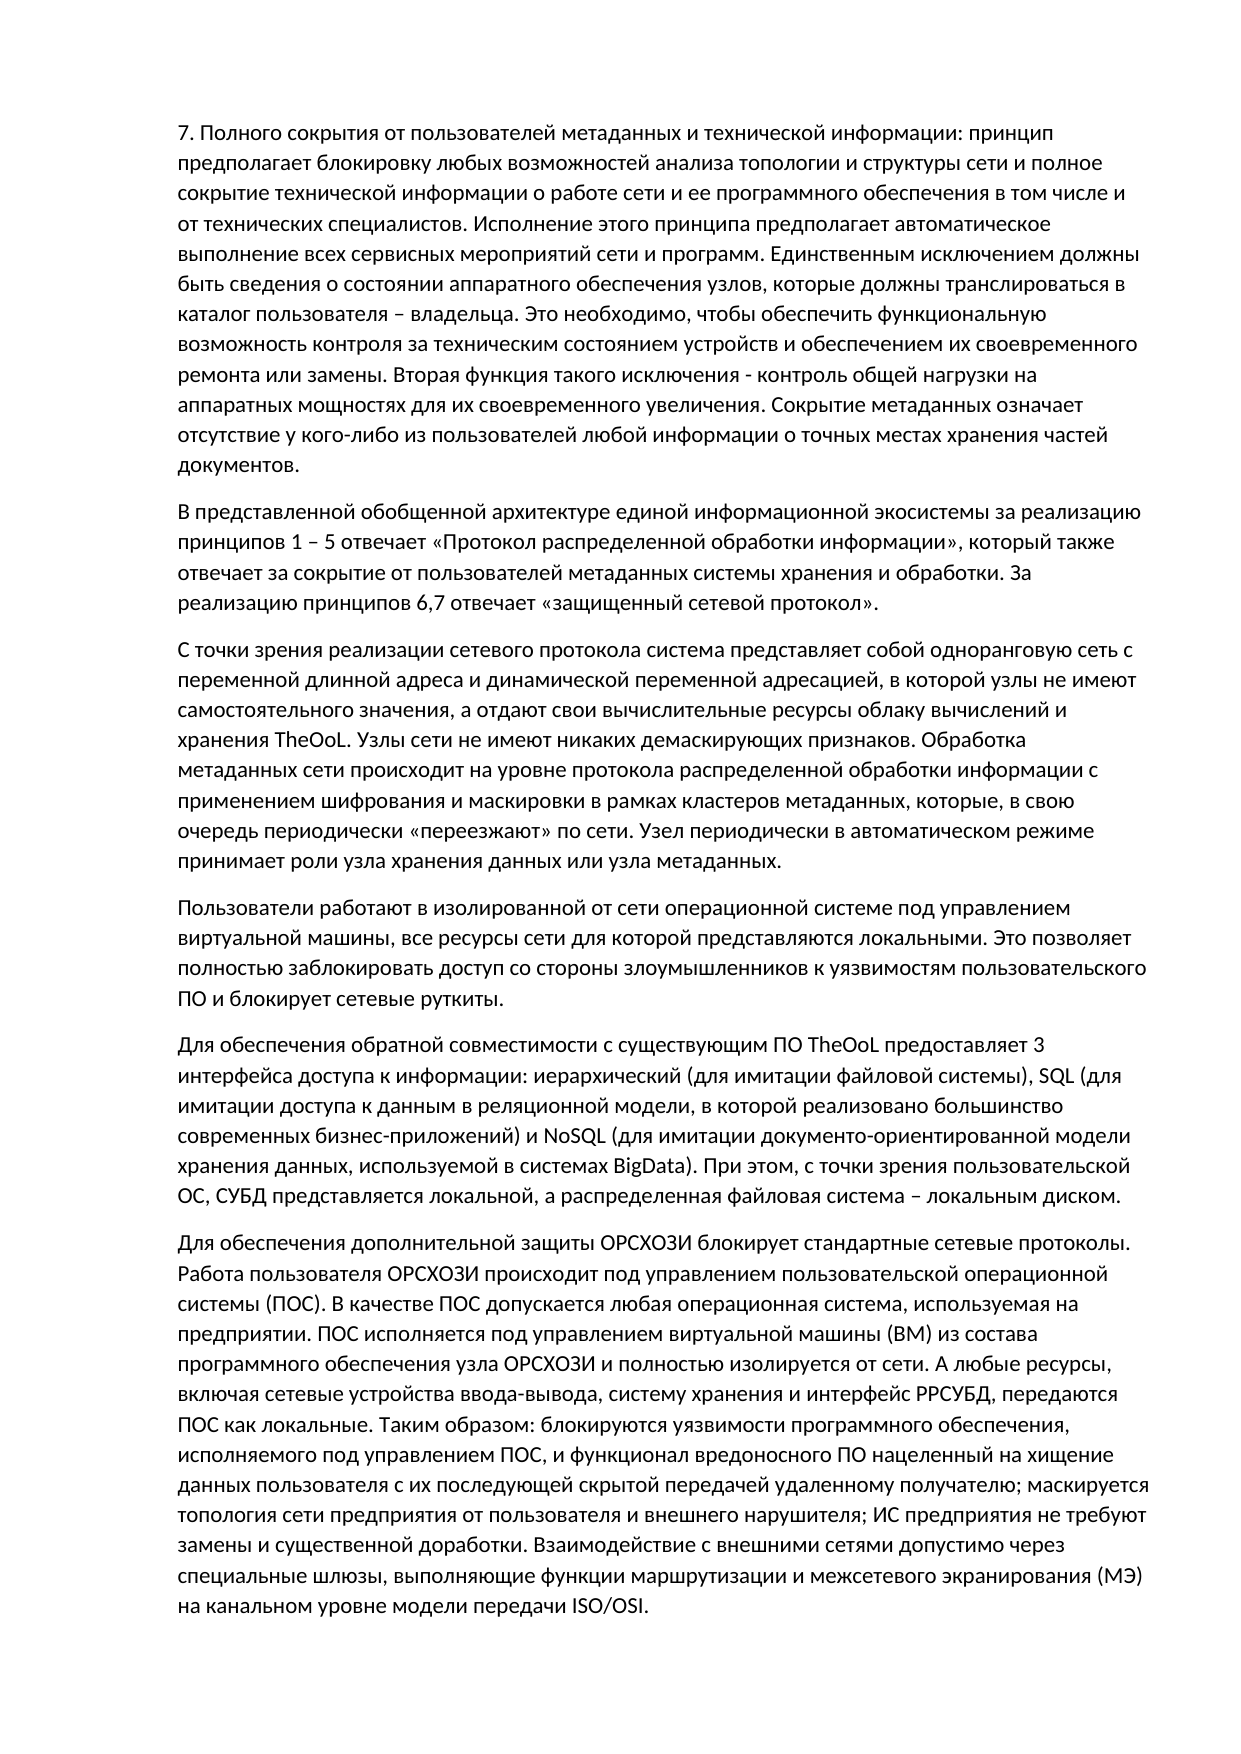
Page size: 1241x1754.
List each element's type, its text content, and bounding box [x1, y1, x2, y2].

text С точки зрения реализации сетевого протокола система представляет собой одноранговую сеть с переменной длинной адреса и динамической переменной адресацией, в которой узлы не имеют самостоятельного значения, а отдают свои вычислительные ресурсы облаку вычислений и хранения TheOoL. Узлы сети не имеют никаких демаскирующих признаков. Обработка метаданных сети происходит на уровне протокола распределенной обработки информации с применением шифрования и маскировки в рамках кластеров метаданных, которые, в свою очередь периодически «переезжают» по сети. Узел периодически в автоматическом режиме принимает роли узла хранения данных или узла метаданных. [177, 635, 1152, 874]
text В представленной обобщенной архитектуре единой информационной экосистемы за реализацию принципов 1 – 5 отвечает «Протокол распределенной обработки информации», который также отвечает за сокрытие от пользователей метаданных системы хранения и обработки. За реализацию принципов 6,7 отвечает «защищенный сетевой протокол». [177, 497, 1152, 616]
text Пользователи работают в изолированной от сети операционной системе под управлением виртуальной машины, все ресурсы сети для которой представляются локальными. Это позволяет полностью заблокировать доступ со стороны злоумышленников к уязвимостям пользовательского ПО и блокирует сетевые руткиты. [177, 893, 1152, 1012]
text 7. Полного сокрытия от пользователей метаданных и технической информации: принцип предполагает блокировку любых возможностей анализа топологии и структуры сети и полное сокрытие технической информации о работе сети и ее программного обеспечения в том числе и от технических специалистов. Исполнение этого принципа предполагает автоматическое выполнение всех сервисных мероприятий сети и программ. Единственным исключением должны быть сведения о состоянии аппаратного обеспечения узлов, которые должны транслироваться в каталог пользователя – владельца. Это необходимо, чтобы обеспечить функциональную возможность контроля за техническим состоянием устройств и обеспечением их своевременного ремонта или замены. Вторая функция такого исключения - контроль общей нагрузки на аппаратных мощностях для их своевременного увеличения. Сокрытие метаданных означает отсутствие у кого-либо из пользователей любой информации о точных местах хранения частей документов. [177, 118, 1152, 478]
text Для обеспечения обратной совместимости с существующим ПО TheOoL предоставляет 3 интерфейса доступа к информации: иерархический (для имитации файловой системы), SQL (для имитации доступа к данным в реляционной модели, в которой реализовано большинство современных бизнес-приложений) и NoSQL (для имитации документо-ориентированной модели хранения данных, используемой в системах BigData). При этом, с точки зрения пользовательской ОС, СУБД представляется локальной, а распределенная файловая система – локальным диском. [177, 1031, 1152, 1210]
text Для обеспечения дополнительной защиты ОРСХОЗИ блокирует стандартные сетевые протоколы. Работа пользователя ОРСХОЗИ происходит под управлением пользовательской операционной системы (ПОС). В качестве ПОС допускается любая операционная система, используемая на предприятии. ПОС исполняется под управлением виртуальной машины (ВМ) из состава программного обеспечения узла ОРСХОЗИ и полностью изолируется от сети. А любые ресурсы, включая сетевые устройства ввода-вывода, систему хранения и интерфейс РРСУБД, передаются ПОС как локальные. Таким образом: блокируются уязвимости программного обеспечения, исполняемого под управлением ПОС, и функционал вредоносного ПО нацеленный на хищение данных пользователя с их последующей скрытой передачей удаленному получателю; маскируется топология сети предприятия от пользователя и внешнего нарушителя; ИС предприятия не требуют замены и существенной доработки. Взаимодействие с внешними сетями допустимо через специальные шлюзы, выполняющие функции маршрутизации и межсетевого экранирования (МЭ) на канальном уровне модели передачи ISO/OSI. [177, 1228, 1152, 1619]
